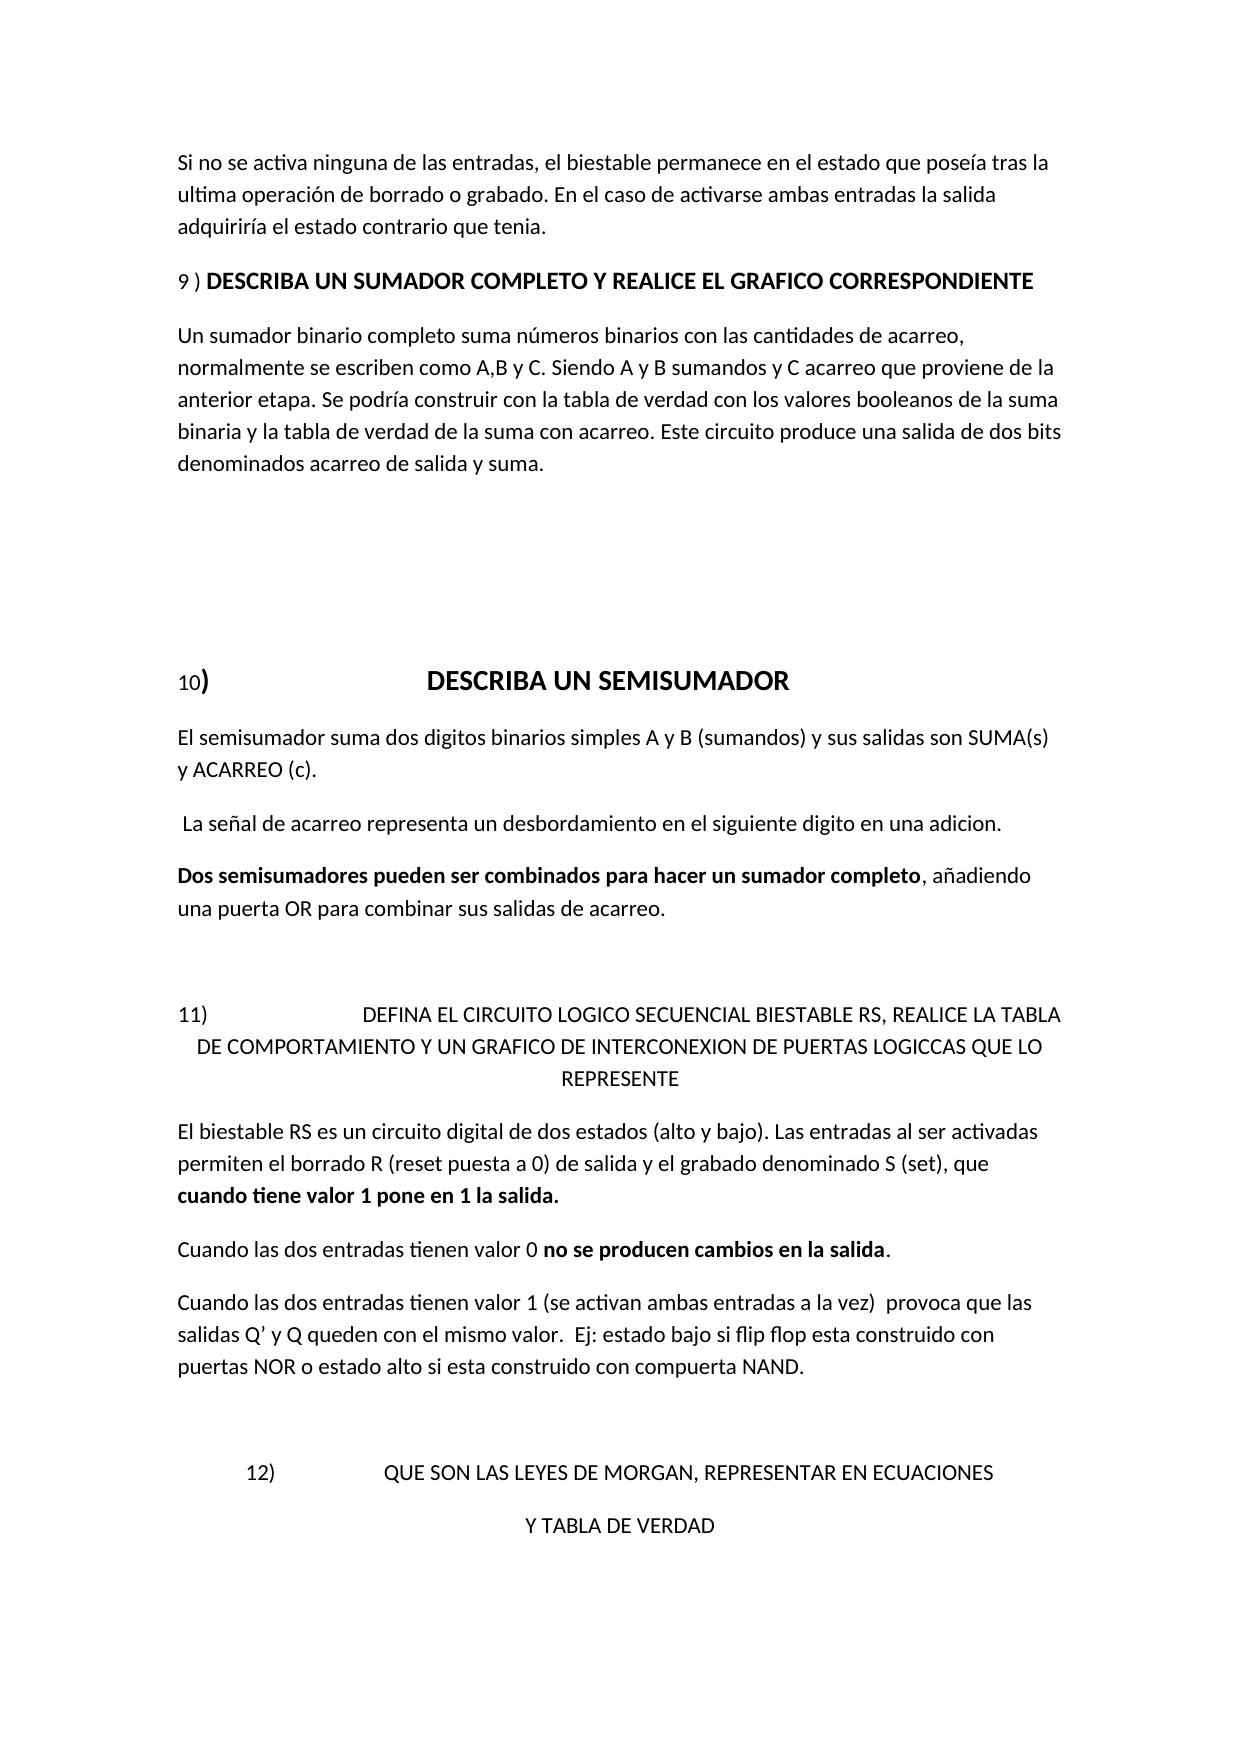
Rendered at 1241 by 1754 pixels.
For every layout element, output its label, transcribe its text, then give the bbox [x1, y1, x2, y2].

text El biestable RS es un circuito digital de dos estados (alto y bajo). Las entradas al ser activadas permiten el borrado R (reset puesta a 0) de salida y el grabado denominado S (set), que cuando tiene valor 1 pone en 1 la salida. [177, 1117, 1063, 1210]
text Cuando las dos entradas tienen valor 0 no se producen cambios en la salida. [177, 1235, 1063, 1263]
text Si no se activa ninguna de las entradas, el biestable permanece en el estado que poseía tras la ultima operación de borrado o grabado. En el caso de activarse ambas entradas la salida adquiriría el estado contrario que tenia. [177, 148, 1063, 240]
text Dos semisumadores pueden ser combinados para hacer un sumador completo, añadiendo una puerta OR para combinar sus salidas de acarreo. [177, 862, 1063, 922]
text Cuando las dos entradas tienen valor 1 (se activan ambas entradas a la vez) provoca que las salidas Q’ y Q queden con el mismo valor. Ej: estado bajo si flip flop esta construido con puertas NOR o estado alto si esta construido con compuerta NAND. [177, 1288, 1063, 1380]
text Un sumador binario completo suma números binarios con las cantidades de acarreo, normalmente se escriben como A,B y C. Siendo A y B sumandos y C acarreo que proviene de la anterior etapa. Se podría construir con la tabla de verdad con los valores booleanos de la suma binaria y la tabla de verdad de la suma con acarreo. Este circuito produce una salida de dos bits denominados acarreo de salida y suma. [177, 321, 1063, 478]
text 12) QUE SON LAS LEYES DE MORGAN, REPRESENTAR EN ECUACIONES [177, 1458, 1063, 1486]
text 10) DESCRIBA UN SEMISUMADOR [177, 662, 1063, 697]
text Y TABLA DE VERDAD [177, 1511, 1063, 1539]
text El semisumador suma dos digitos binarios simples A y B (sumandos) y sus salidas son SUMA(s) y ACARREO (c). [177, 723, 1063, 784]
text La señal de acarreo representa un desbordamiento en el siguiente digito en una adicion. [177, 809, 1063, 837]
text 11) DEFINA EL CIRCUITO LOGICO SECUENCIAL BIESTABLE RS, REALICE LA TABLA DE COMPORTAMIENTO Y UN GRAFICO DE INTERCONEXION DE PUERTAS LOGICCAS QUE LO REPRESENTE [177, 1000, 1063, 1092]
text 9 ) DESCRIBA UN SUMADOR COMPLETO Y REALICE EL GRAFICO CORRESPONDIENTE [177, 265, 1063, 296]
